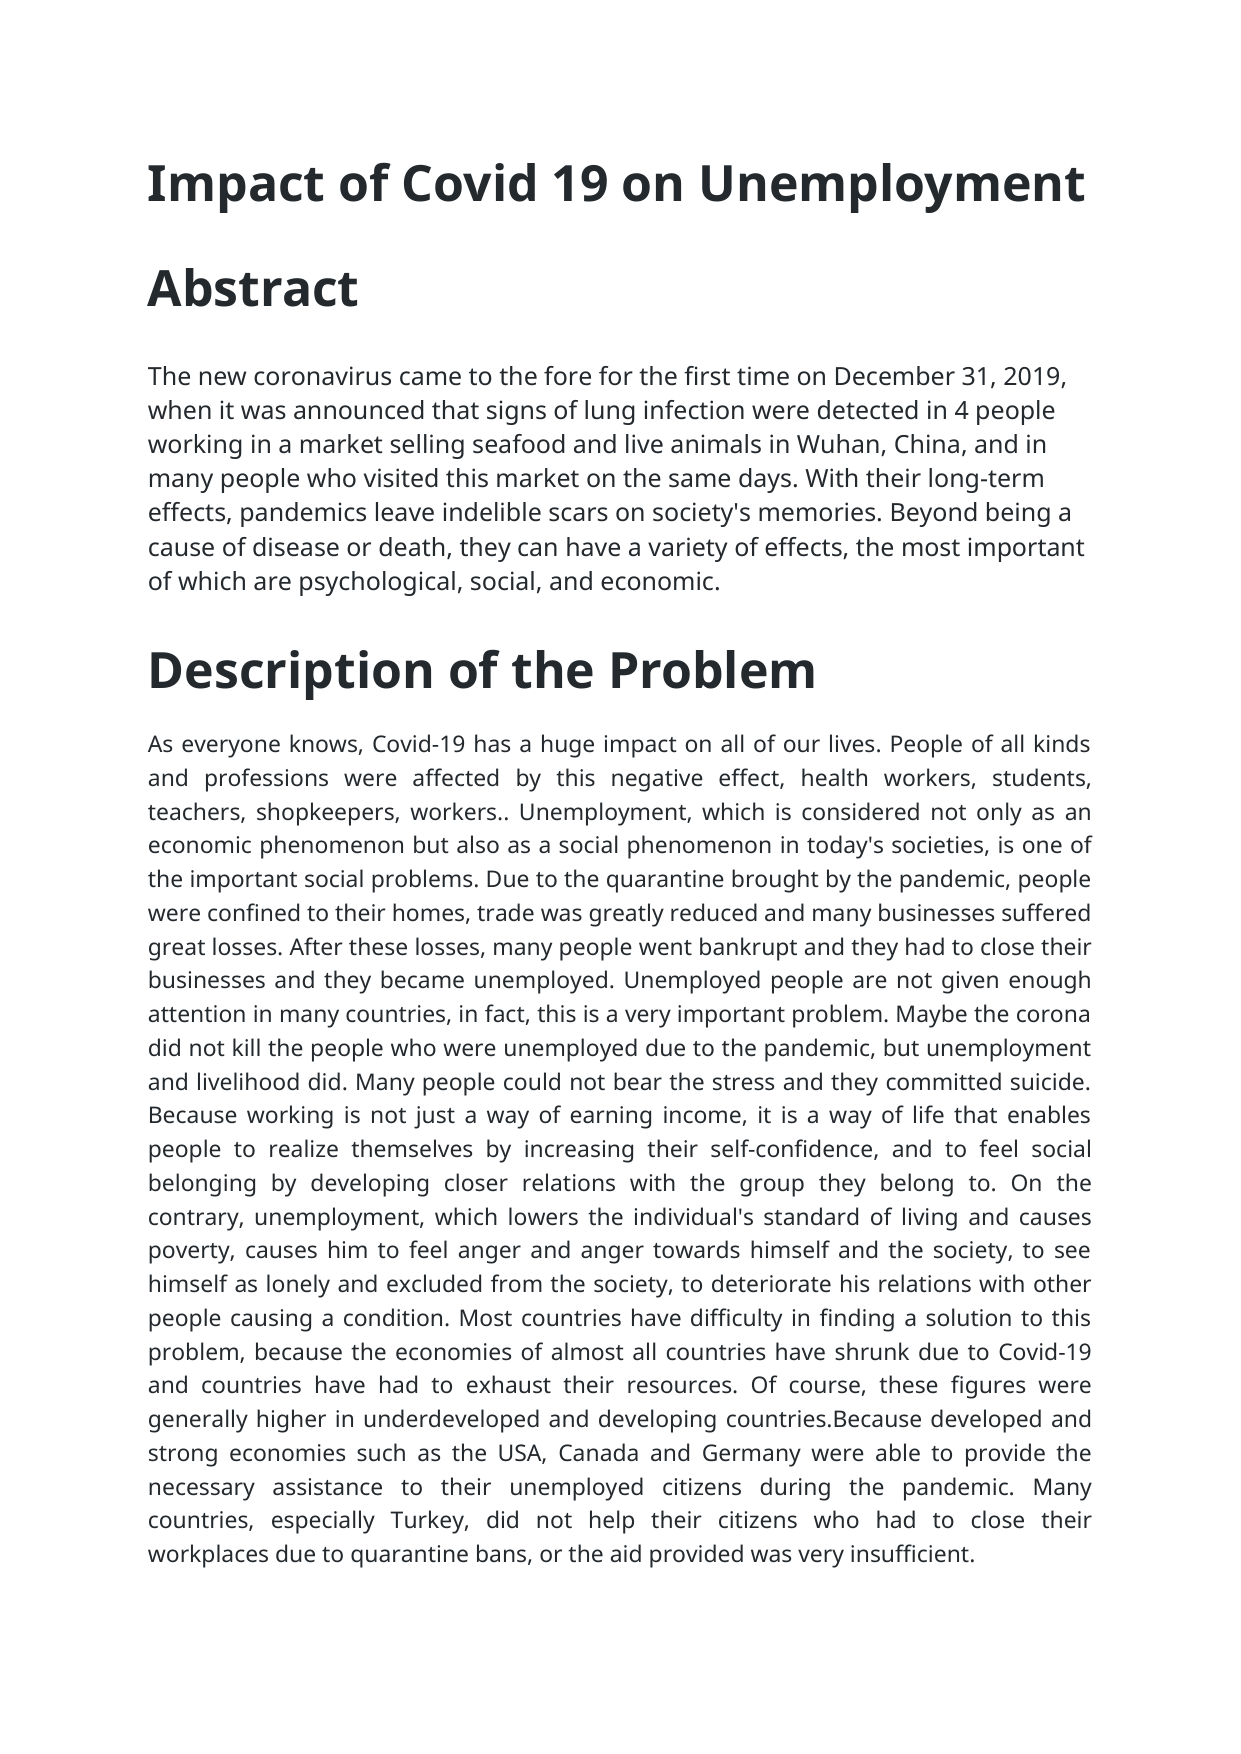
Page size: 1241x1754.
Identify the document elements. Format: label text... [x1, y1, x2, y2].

text Impact of Covid 19 on Unemployment [148, 148, 1093, 216]
text Abstract [148, 253, 1093, 321]
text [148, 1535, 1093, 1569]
text The new coronavirus came to the fore for the first time on December 31, 2019, when it was announced that signs of lung infection were detected in 4 people working in a market selling seafood and live animals in Wuhan, China, and in many people who visited this market on the same days. With their long-term effects, pandemics leave indelible scars on society's memories. Beyond being a cause of disease or death, they can have a variety of effects, the most important of which are psychological, social, and economic. [721, 359, 1093, 597]
subtitle Description of the Problem [148, 635, 1093, 703]
